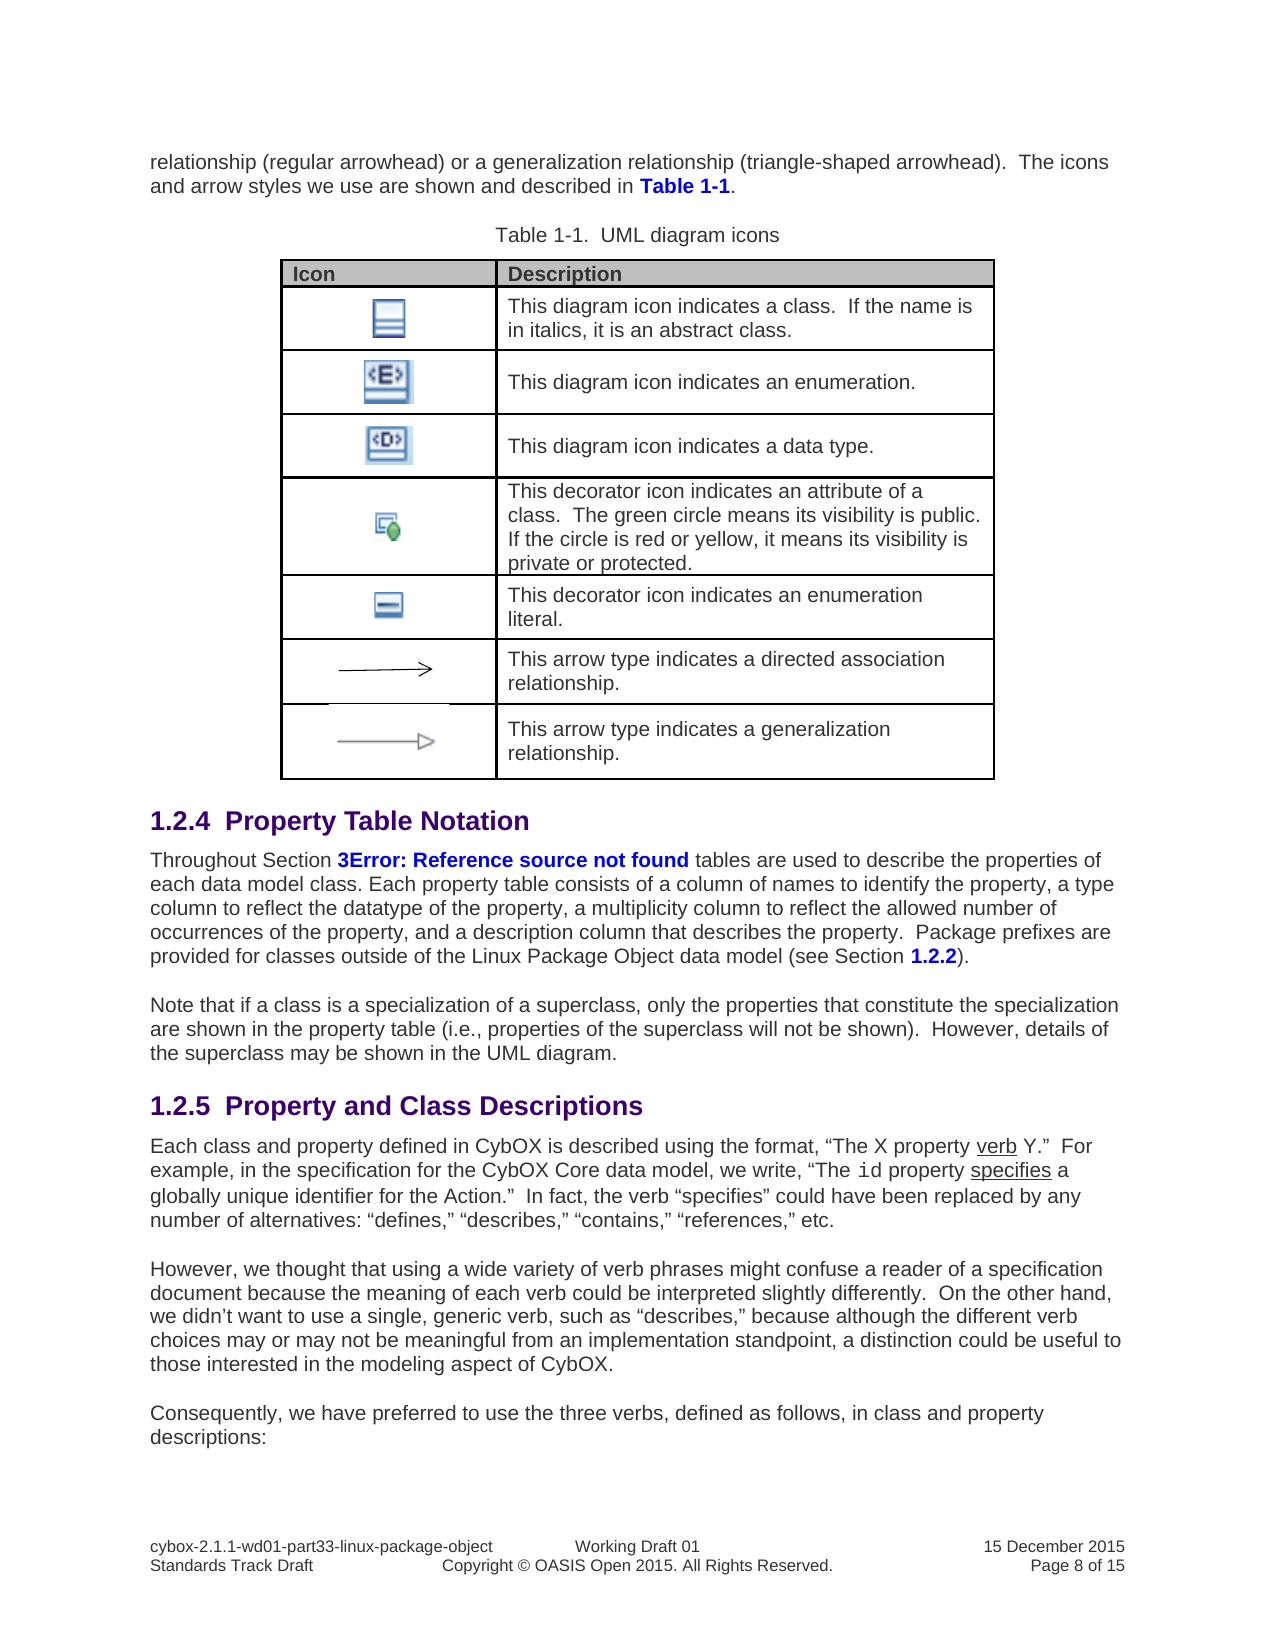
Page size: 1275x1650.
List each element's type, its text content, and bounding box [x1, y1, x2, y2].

table_cell This decorator icon indicates an attribute of a class. The green circle means its visibility is public. If the circle is red or yellow, it means its visibility is private or protected. [498, 479, 993, 574]
text Each class and property defined in CybOX is described using the format, “The X property verb Y.” For example, in the specification for the CybOX Core data model, we write, “The id property specifies a globally unique identifier for the Action.” In fact, the verb “specifies” could have been replaced by any number of alternatives: “defines,” “describes,” “contains,” “references,” etc. [150, 1134, 1125, 1231]
picture [374, 511, 404, 541]
text Table 1-1. UML diagram icons [150, 223, 1125, 247]
subtitle Property and Class Descriptions [150, 1090, 1125, 1121]
table_cell [283, 576, 495, 638]
table_cell [283, 479, 495, 574]
table_cell [283, 640, 495, 702]
text Consequently, we have preferred to use the three verbs, defined as follows, in class and property descriptions: [150, 1401, 1125, 1449]
table_cell [283, 288, 495, 349]
table_cell [283, 415, 495, 476]
table_cell This diagram icon indicates an enumeration. [498, 351, 993, 413]
text However, we thought that using a wide variety of verb phrases might confuse a reader of a specification document because the meaning of each verb could be interpreted slightly differently. On the other hand, we didn’t want to use a single, generic verb, such as “describes,” because although the different verb choices may or may not be meaningful from an implementation standpoint, a distinction could be useful to those interested in the modeling aspect of CybOX. [150, 1256, 1125, 1376]
table_cell [450, 705, 495, 777]
table_cell This decorator icon indicates an enumeration literal. [498, 576, 993, 638]
picture [328, 704, 450, 778]
table_header Icon [283, 261, 495, 285]
table_cell [283, 351, 495, 413]
table_cell [283, 705, 328, 777]
table_header Description [498, 261, 993, 285]
picture [363, 360, 414, 404]
text Note that if a class is a specialization of a superclass, only the properties that constitute the specialization are shown in the property table (i.e., properties of the superclass will not be shown). However, details of the superclass may be shown in the UML diagram. [150, 993, 1125, 1065]
table_cell This arrow type indicates a directed association relationship. [498, 640, 993, 702]
picture [374, 592, 404, 622]
table_cell This diagram icon indicates a data type. [498, 415, 993, 476]
table_cell This diagram icon indicates a class. If the name is in italics, it is an abstract class. [498, 288, 993, 349]
table_cell This arrow type indicates a generalization relationship. [498, 705, 993, 777]
picture [372, 299, 406, 338]
subtitle Property Table Notation [150, 804, 1125, 836]
picture [364, 426, 414, 465]
